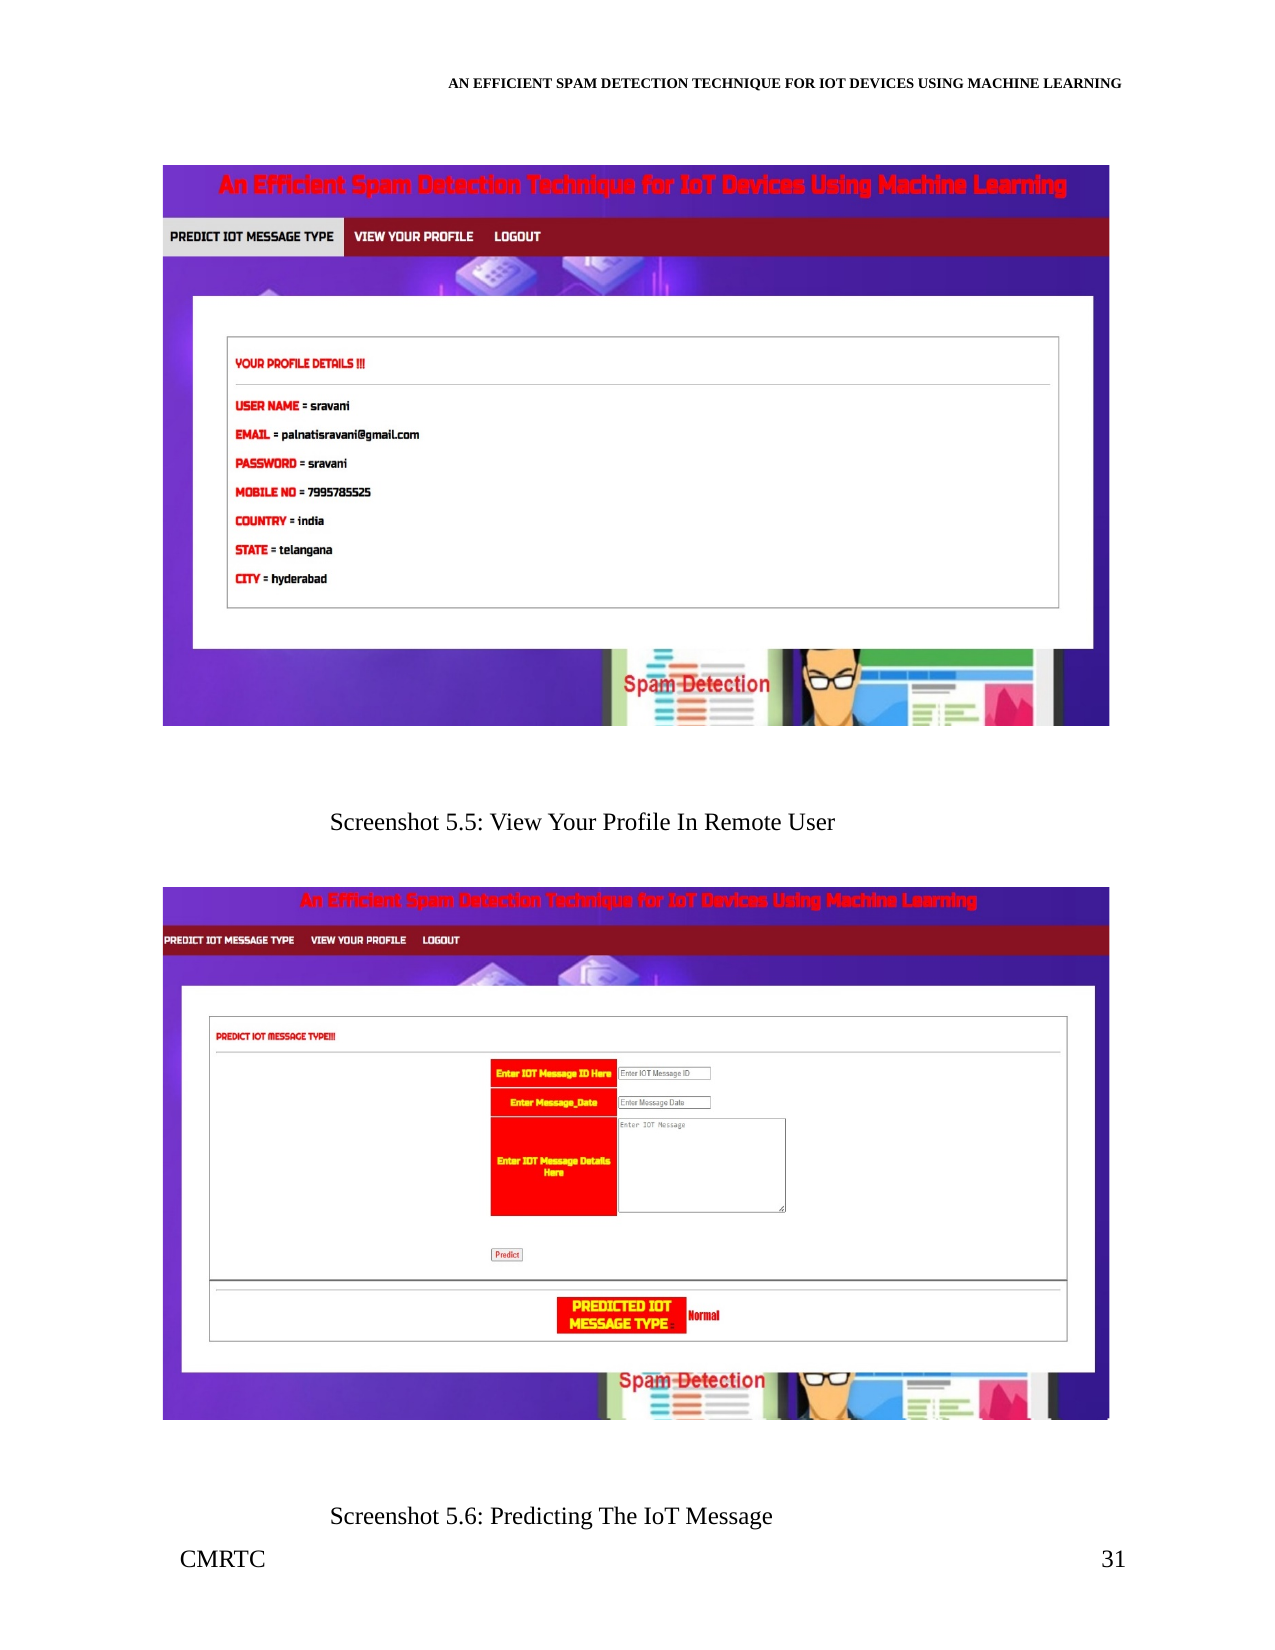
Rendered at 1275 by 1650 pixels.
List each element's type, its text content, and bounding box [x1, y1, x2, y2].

text Screenshot 5.6: Predicting The IoT Message [254, 1501, 1126, 1529]
picture [162, 887, 1110, 1420]
picture [162, 165, 1110, 726]
text Screenshot 5.5: View Your Profile In Remote User [254, 807, 1126, 835]
